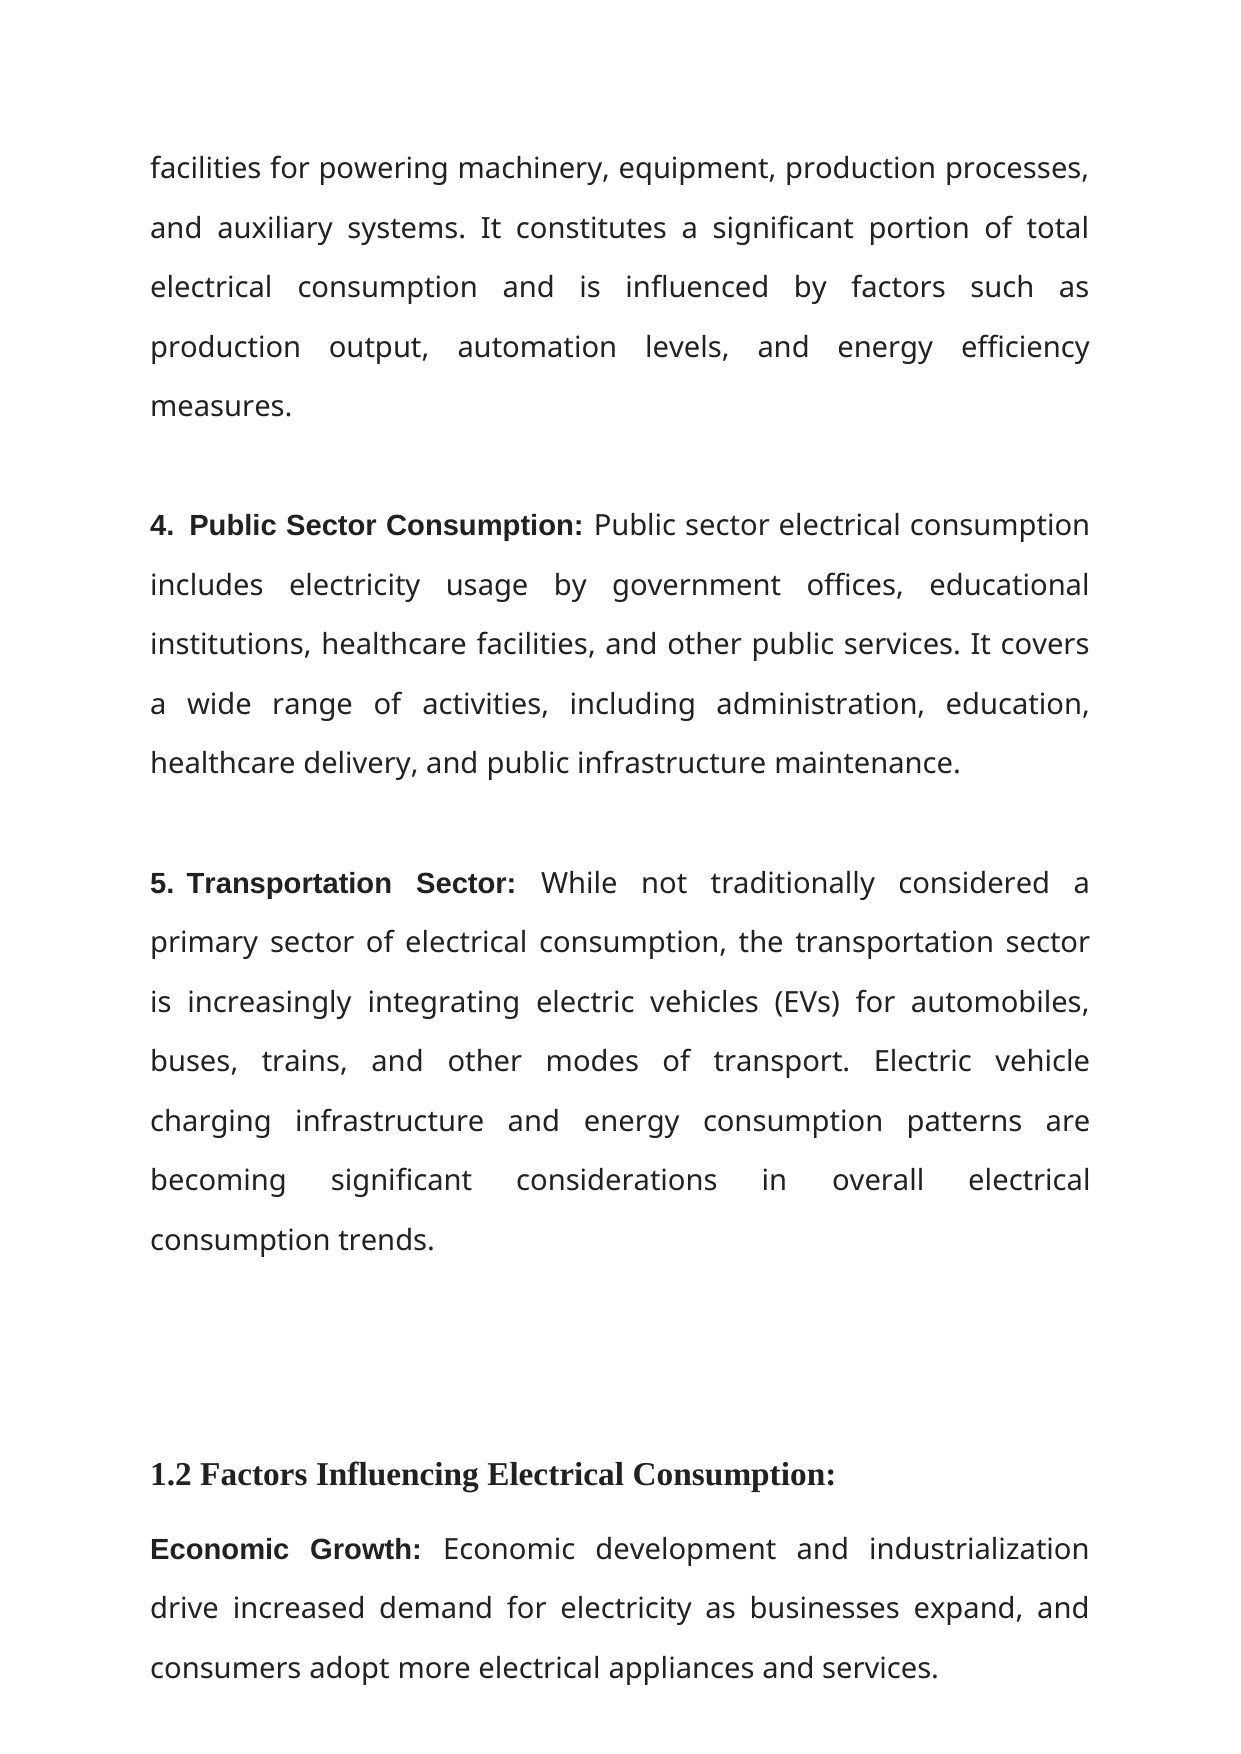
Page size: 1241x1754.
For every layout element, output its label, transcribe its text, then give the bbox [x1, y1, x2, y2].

list Public Sector Consumption: Public sector electrical consumption includes electricity usage by government offices, educational institutions, healthcare facilities, and other public services. It covers a wide range of activities, including administration, education, healthcare delivery, and public infrastructure maintenance. [150, 505, 1091, 782]
text facilities for powering machinery, equipment, production processes, and auxiliary systems. It constitutes a significant portion of total electrical consumption and is influenced by factors such as production output, automation levels, and energy efficiency measures. [150, 148, 1090, 425]
list Transportation Sector: While not traditionally considered a primary sector of electrical consumption, the transportation sector is increasingly integrating electric vehicles (EVs) for automobiles, buses, trains, and other modes of transport. Electric vehicle charging infrastructure and energy consumption patterns are becoming significant considerations in overall electrical consumption trends. [150, 862, 1091, 1258]
subtitle Factors Influencing Electrical Consumption: [150, 1454, 1176, 1492]
text Economic Growth: Economic development and industrialization drive increased demand for electricity as businesses expand, and consumers adopt more electrical appliances and services. [150, 1528, 1090, 1687]
